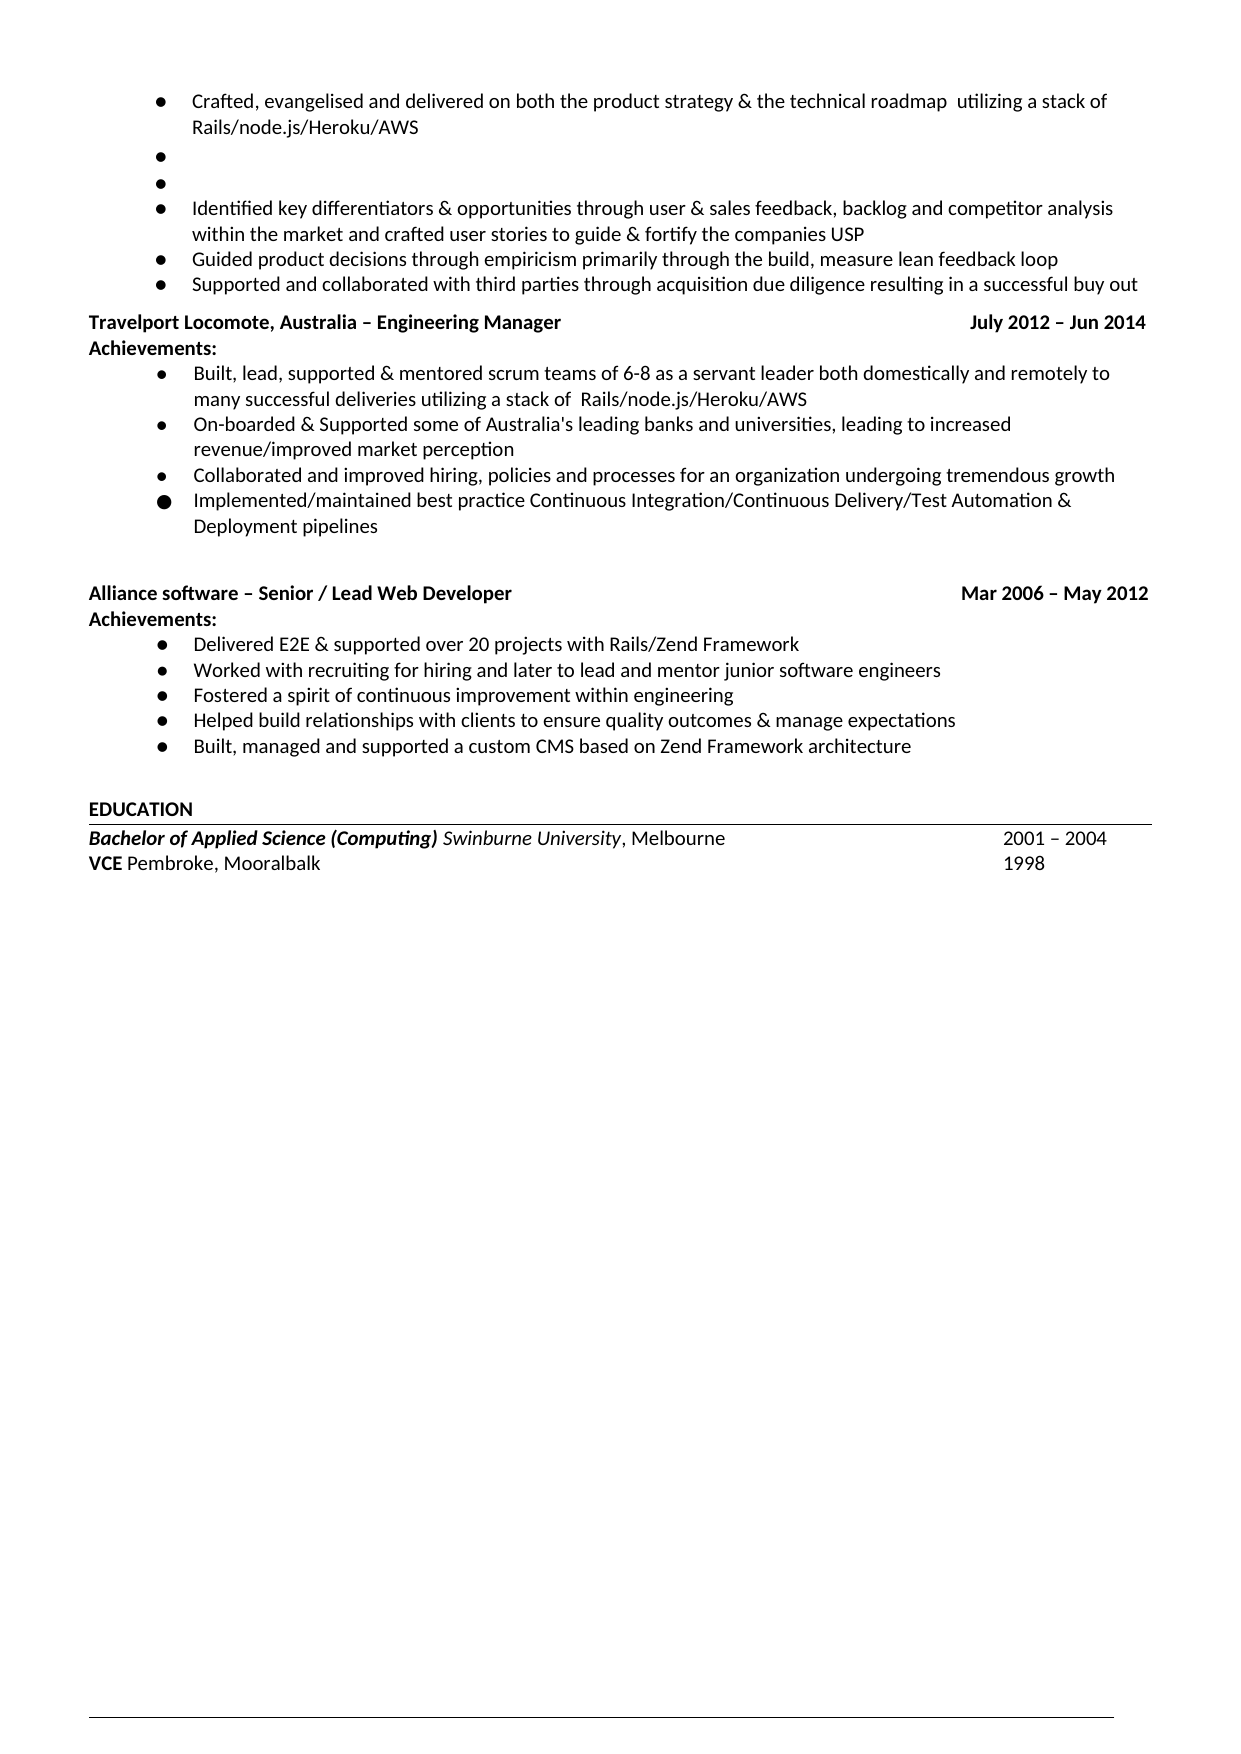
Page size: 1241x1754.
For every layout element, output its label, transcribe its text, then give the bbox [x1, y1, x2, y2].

list Built, managed and supported a custom CMS based on Zend Framework architecture [156, 733, 1152, 758]
text VCE Pembroke, Mooralbalk 1998 [89, 850, 1152, 876]
list On-boarded & Supported some of Australia's leading banks and universities, leading to increased revenue/improved market perception [156, 411, 1152, 462]
text Achievements: [89, 606, 1152, 631]
text Travelport Locomote, Australia – Engineering Manager July 2012 – Jun 2014 [89, 309, 1152, 335]
list Delivered E2E & supported over 20 projects with Rails/Zend Framework [156, 631, 1152, 657]
text EDUCATION [89, 796, 1152, 824]
text Bachelor of Applied Science (Computing) Swinburne University, Melbourne 2001 – 2004 [89, 825, 1152, 850]
text Alliance software – Senior / Lead Web Developer Mar 2006 – May 2012 [89, 581, 1152, 606]
list Collaborated and improved hiring, policies and processes for an organization undergoing tremendous growth [156, 462, 1152, 487]
list Worked with recruiting for hiring and later to lead and mentor junior software engineers [156, 657, 1152, 682]
list Built, lead, supported & mentored scrum teams of 6-8 as a servant leader both domestically and remotely to many successful deliveries utilizing a stack of Rails/node.js/Heroku/AWS [156, 360, 1152, 411]
list Guided product decisions through empiricism primarily through the build, measure lean feedback loop [154, 246, 1152, 272]
text Achievements: [89, 335, 1152, 360]
list Helped build relationships with clients to ensure quality outcomes & manage expectations [156, 708, 1152, 733]
list Identified key differentiators & opportunities through user & sales feedback, backlog and competitor analysis within the market and crafted user stories to guide & fortify the companies USP [154, 195, 1152, 246]
list Implemented/maintained best practice Continuous Integration/Continuous Delivery/Test Automation & Deployment pipelines [156, 487, 1152, 538]
list Supported and collaborated with third parties through acquisition due diligence resulting in a successful buy out [154, 272, 1152, 297]
list Fostered a spirit of continuous improvement within engineering [156, 682, 1152, 708]
list Crafted, evangelised and delivered on both the product strategy & the technical roadmap utilizing a stack of Rails/node.js/Heroku/AWS [154, 89, 1152, 139]
